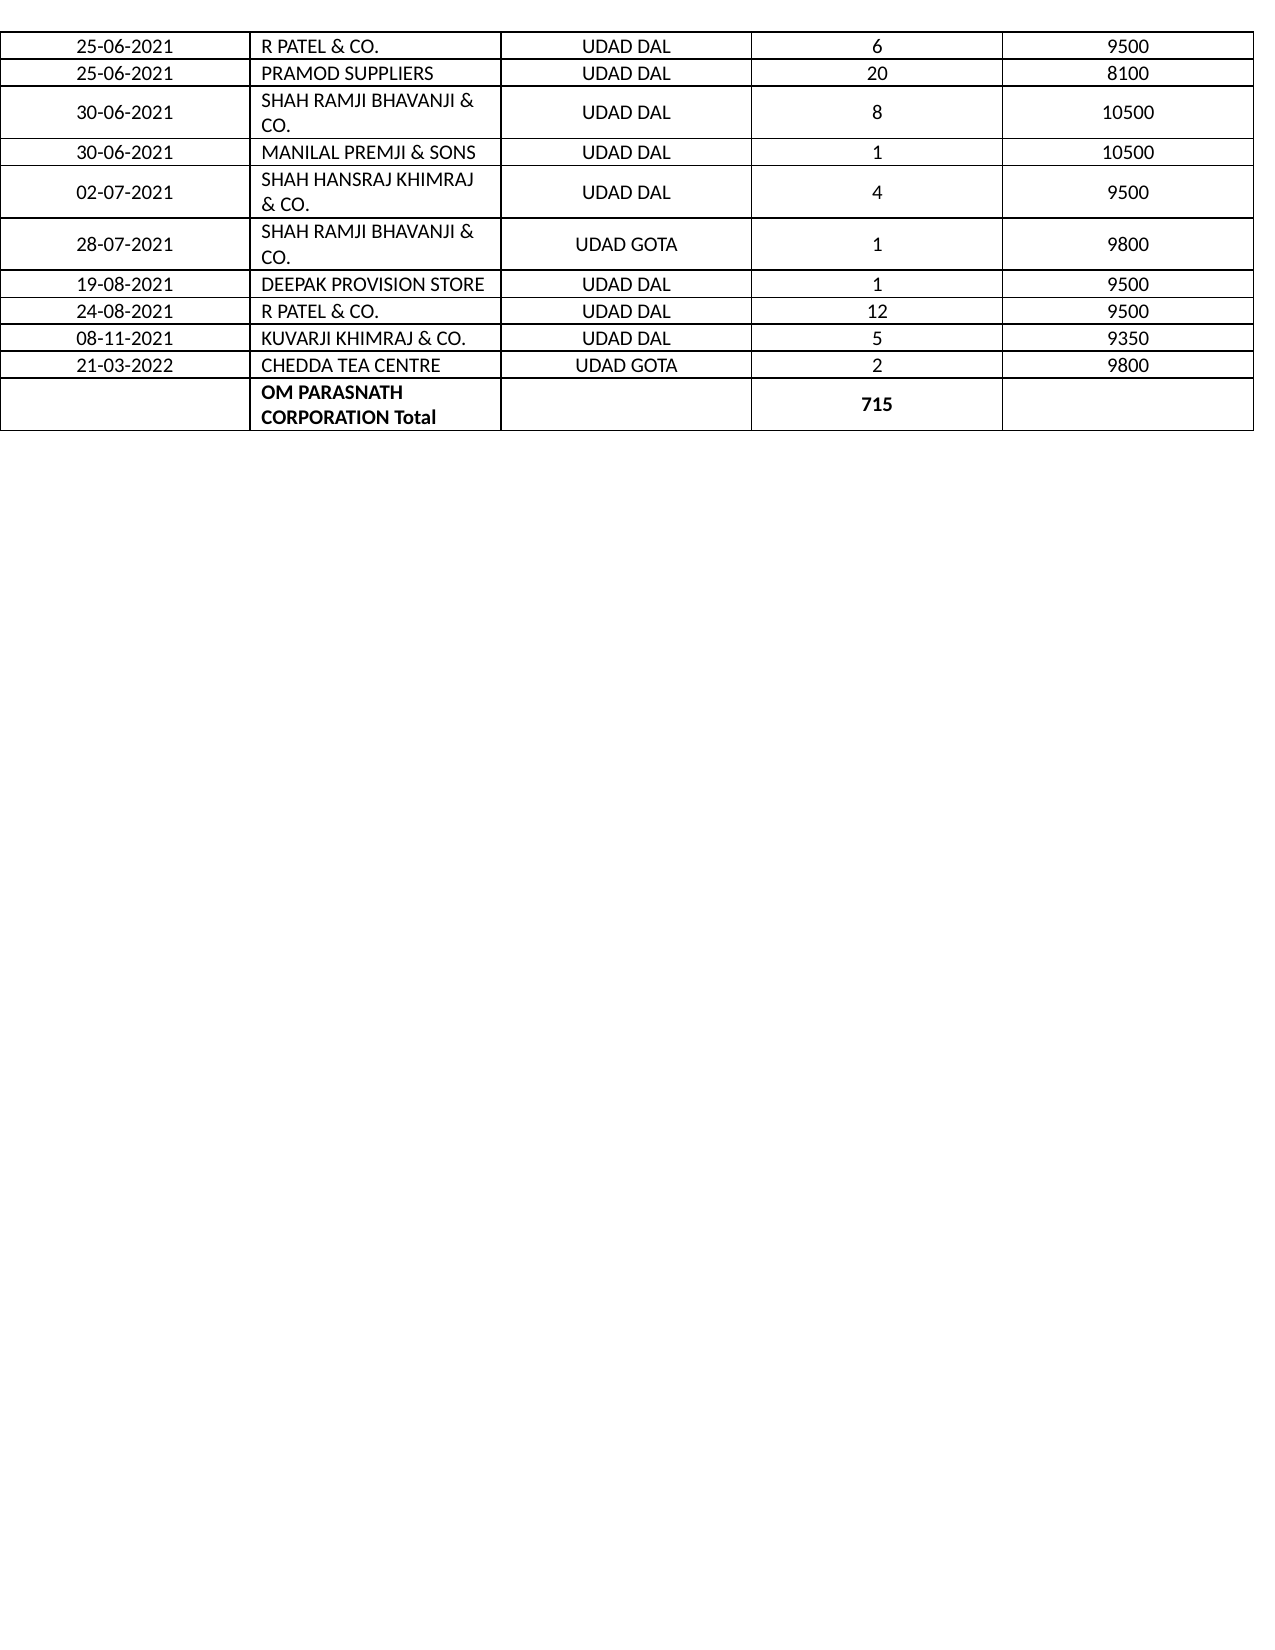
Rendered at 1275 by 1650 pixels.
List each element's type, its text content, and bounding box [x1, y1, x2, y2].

table_cell UDAD GOTA [502, 352, 751, 377]
table_cell [1003, 379, 1253, 430]
table_cell 24-08-2021 [1, 298, 249, 323]
table_cell 10500 [1003, 139, 1253, 164]
table_cell SHAH RAMJI BHAVANJI & CO. [251, 219, 500, 269]
table_cell DEEPAK PROVISION STORE [251, 271, 500, 296]
table_cell R PATEL & CO. [251, 298, 500, 323]
table_cell 02-07-2021 [1, 166, 249, 217]
table_cell 9350 [1003, 325, 1253, 350]
table_cell 25-06-2021 [1, 60, 249, 85]
table_cell 25-06-2021 [1, 33, 249, 58]
table_cell UDAD DAL [502, 60, 751, 85]
table_cell 6 [752, 33, 1002, 58]
table_cell 10500 [1003, 87, 1253, 138]
table_cell 20 [752, 60, 1002, 85]
table_cell PRAMOD SUPPLIERS [251, 60, 500, 85]
table_cell 1 [752, 139, 1002, 164]
table_cell UDAD DAL [502, 298, 751, 323]
table_cell 21-03-2022 [1, 352, 249, 377]
table_cell 8 [752, 87, 1002, 138]
table_cell 715 [752, 379, 1002, 430]
table_cell CHEDDA TEA CENTRE [251, 352, 500, 377]
table_cell 2 [752, 352, 1002, 377]
table_cell 9500 [1003, 33, 1253, 58]
table_cell 9500 [1003, 298, 1253, 323]
table_cell UDAD GOTA [502, 219, 751, 269]
table_cell UDAD DAL [502, 33, 751, 58]
table_cell 4 [752, 166, 1002, 217]
table_cell 30-06-2021 [1, 139, 249, 164]
table_cell 5 [752, 325, 1002, 350]
table_cell UDAD DAL [502, 271, 751, 296]
table_cell R PATEL & CO. [251, 33, 500, 58]
table_cell 30-06-2021 [1, 87, 249, 138]
table_cell 8100 [1003, 60, 1253, 85]
table_cell OM PARASNATH CORPORATION Total [251, 379, 500, 430]
table_cell SHAH RAMJI BHAVANJI & CO. [251, 87, 500, 138]
table_cell UDAD DAL [502, 139, 751, 164]
table_cell 9500 [1003, 271, 1253, 296]
table_cell SHAH HANSRAJ KHIMRAJ & CO. [251, 166, 500, 217]
table_cell 08-11-2021 [1, 325, 249, 350]
table_cell 12 [752, 298, 1002, 323]
table_cell 19-08-2021 [1, 271, 249, 296]
table_cell UDAD DAL [502, 325, 751, 350]
table_cell [1, 379, 249, 430]
table_cell MANILAL PREMJI & SONS [251, 139, 500, 164]
table_cell 1 [752, 271, 1002, 296]
table_cell 9500 [1003, 166, 1253, 217]
table_cell 28-07-2021 [1, 219, 249, 269]
table_cell UDAD DAL [502, 166, 751, 217]
table_cell [502, 379, 751, 430]
table_cell 1 [752, 219, 1002, 269]
table_cell 9800 [1003, 219, 1253, 269]
table_cell UDAD DAL [502, 87, 751, 138]
table_cell KUVARJI KHIMRAJ & CO. [251, 325, 500, 350]
table_cell 9800 [1003, 352, 1253, 377]
